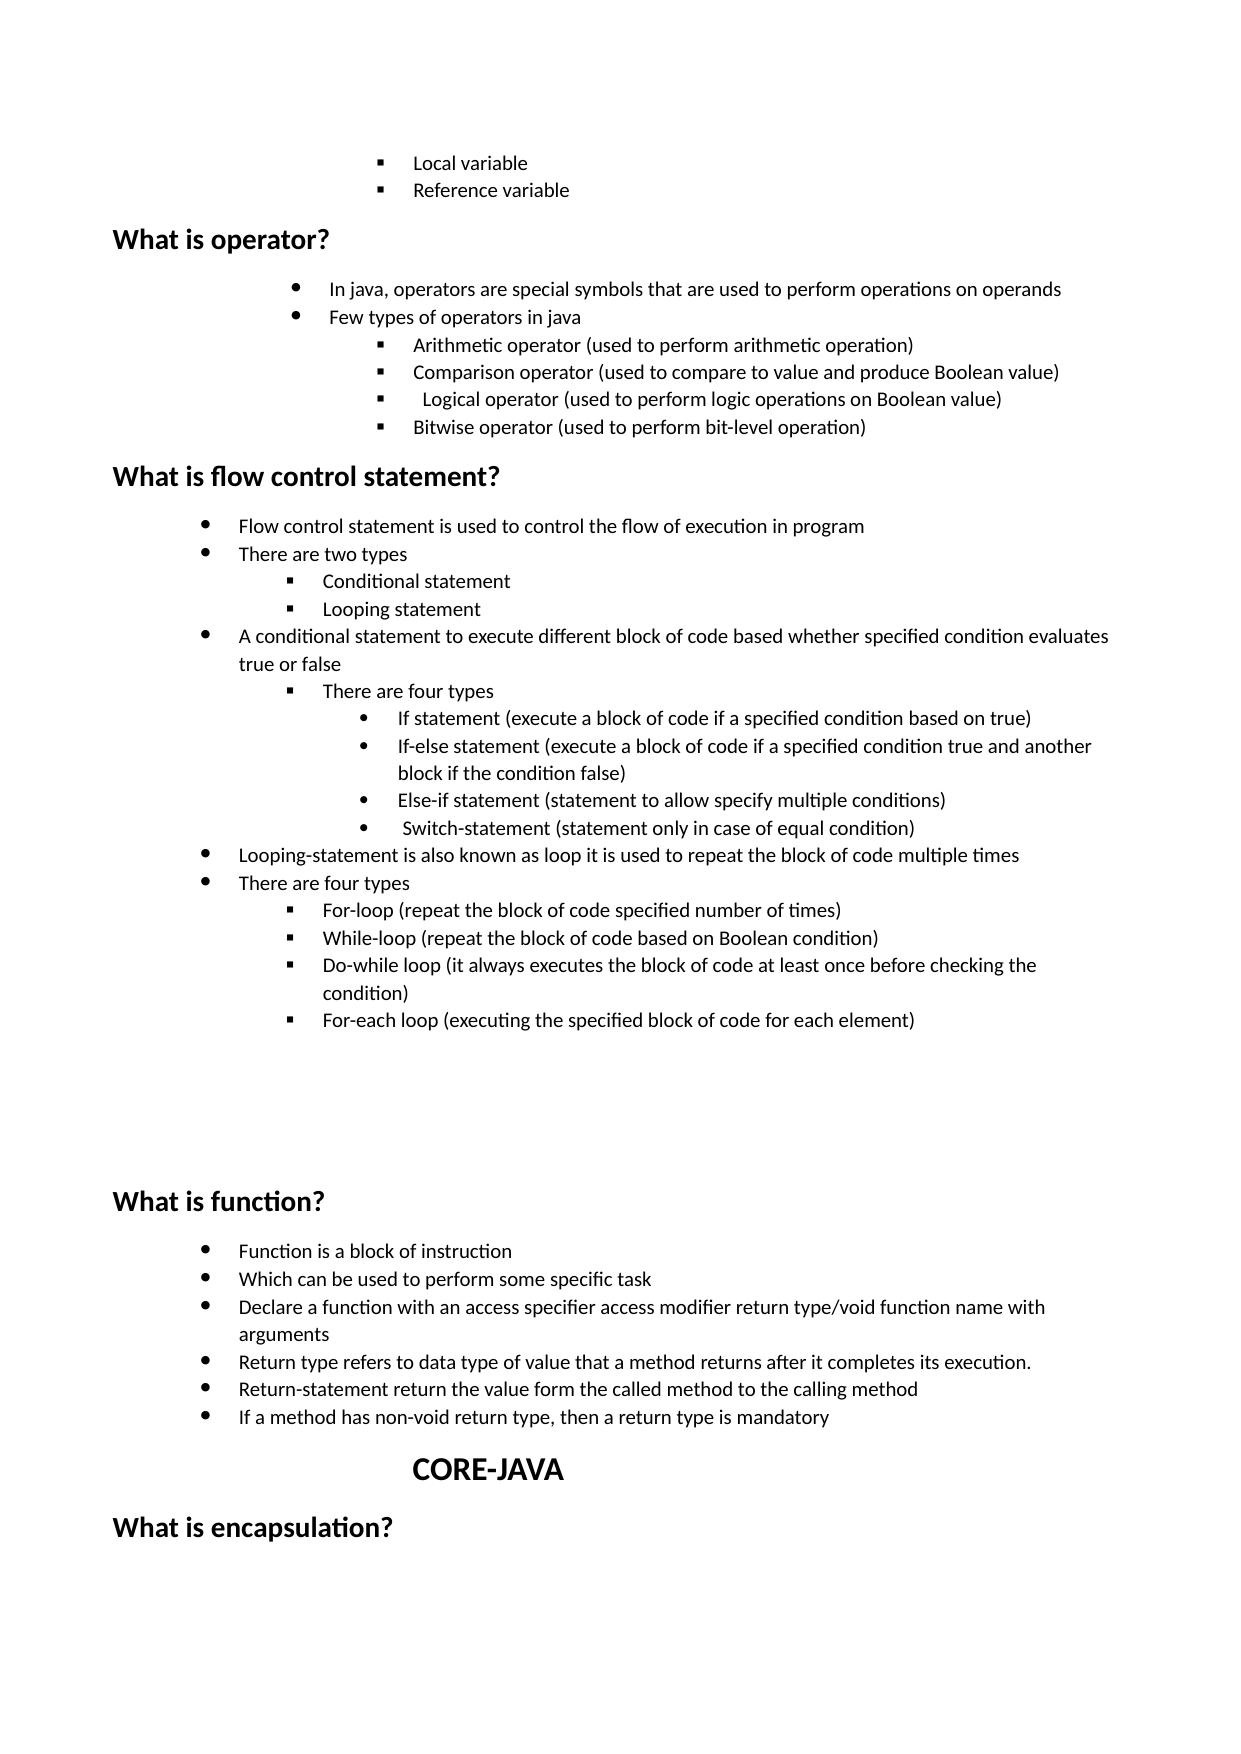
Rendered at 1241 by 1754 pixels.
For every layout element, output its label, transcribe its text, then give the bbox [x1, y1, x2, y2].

list Conditional statement [285, 568, 1128, 594]
list Declare a function with an access specifier access modifier return type/void function name with arguments [201, 1294, 1128, 1347]
list For-each loop (executing the specified block of code for each element) [285, 1007, 1128, 1033]
list If a method has non-void return type, then a return type is mandatory [201, 1404, 1128, 1430]
list Flow control statement is used to control the flow of execution in program [201, 513, 1128, 539]
list Few types of operators in java [292, 304, 1128, 330]
list Local variable [376, 150, 1128, 175]
text What is encapsulation? [112, 1509, 1128, 1544]
list There are four types [201, 870, 1128, 896]
list Comparison operator (used to compare to value and produce Boolean value) [376, 359, 1128, 384]
list Which can be used to perform some specific task [201, 1266, 1128, 1292]
list Return-statement return the value form the called method to the calling method [201, 1376, 1128, 1402]
text What is operator? [112, 221, 1128, 257]
list There are two types [201, 541, 1128, 566]
list Do-while loop (it always executes the block of code at least once before checking the condition) [285, 952, 1128, 1005]
text What is flow control statement? [112, 458, 1128, 494]
list Logical operator (used to perform logic operations on Boolean value) [376, 387, 1128, 412]
list Return type refers to data type of value that a method returns after it completes its execution. [201, 1349, 1128, 1374]
list Looping statement [285, 596, 1128, 621]
list There are four types [285, 678, 1128, 703]
list Switch-statement (statement only in case of equal condition) [360, 815, 1128, 841]
list For-loop (repeat the block of code specified number of times) [285, 898, 1128, 923]
list Looping-statement is also known as loop it is used to repeat the block of code multiple times [201, 842, 1128, 868]
list If statement (execute a block of code if a specified condition based on true) [360, 706, 1128, 731]
list A conditional statement to execute different block of code based whether specified condition evaluates true or false [201, 623, 1128, 676]
list Function is a block of instruction [201, 1239, 1128, 1264]
list Bitwise operator (used to perform bit-level operation) [376, 414, 1128, 439]
list Arithmetic operator (used to perform arithmetic operation) [376, 332, 1128, 357]
text CORE-JAVA [412, 1448, 1128, 1489]
text What is function? [112, 1183, 1128, 1219]
list Reference variable [376, 177, 1128, 203]
list If-else statement (execute a block of code if a specified condition true and another block if the condition false) [360, 733, 1128, 786]
list In java, operators are special symbols that are used to perform operations on operands [292, 277, 1128, 302]
list Else-if statement (statement to allow specify multiple conditions) [360, 788, 1128, 813]
list While-loop (repeat the block of code based on Boolean condition) [285, 925, 1128, 951]
